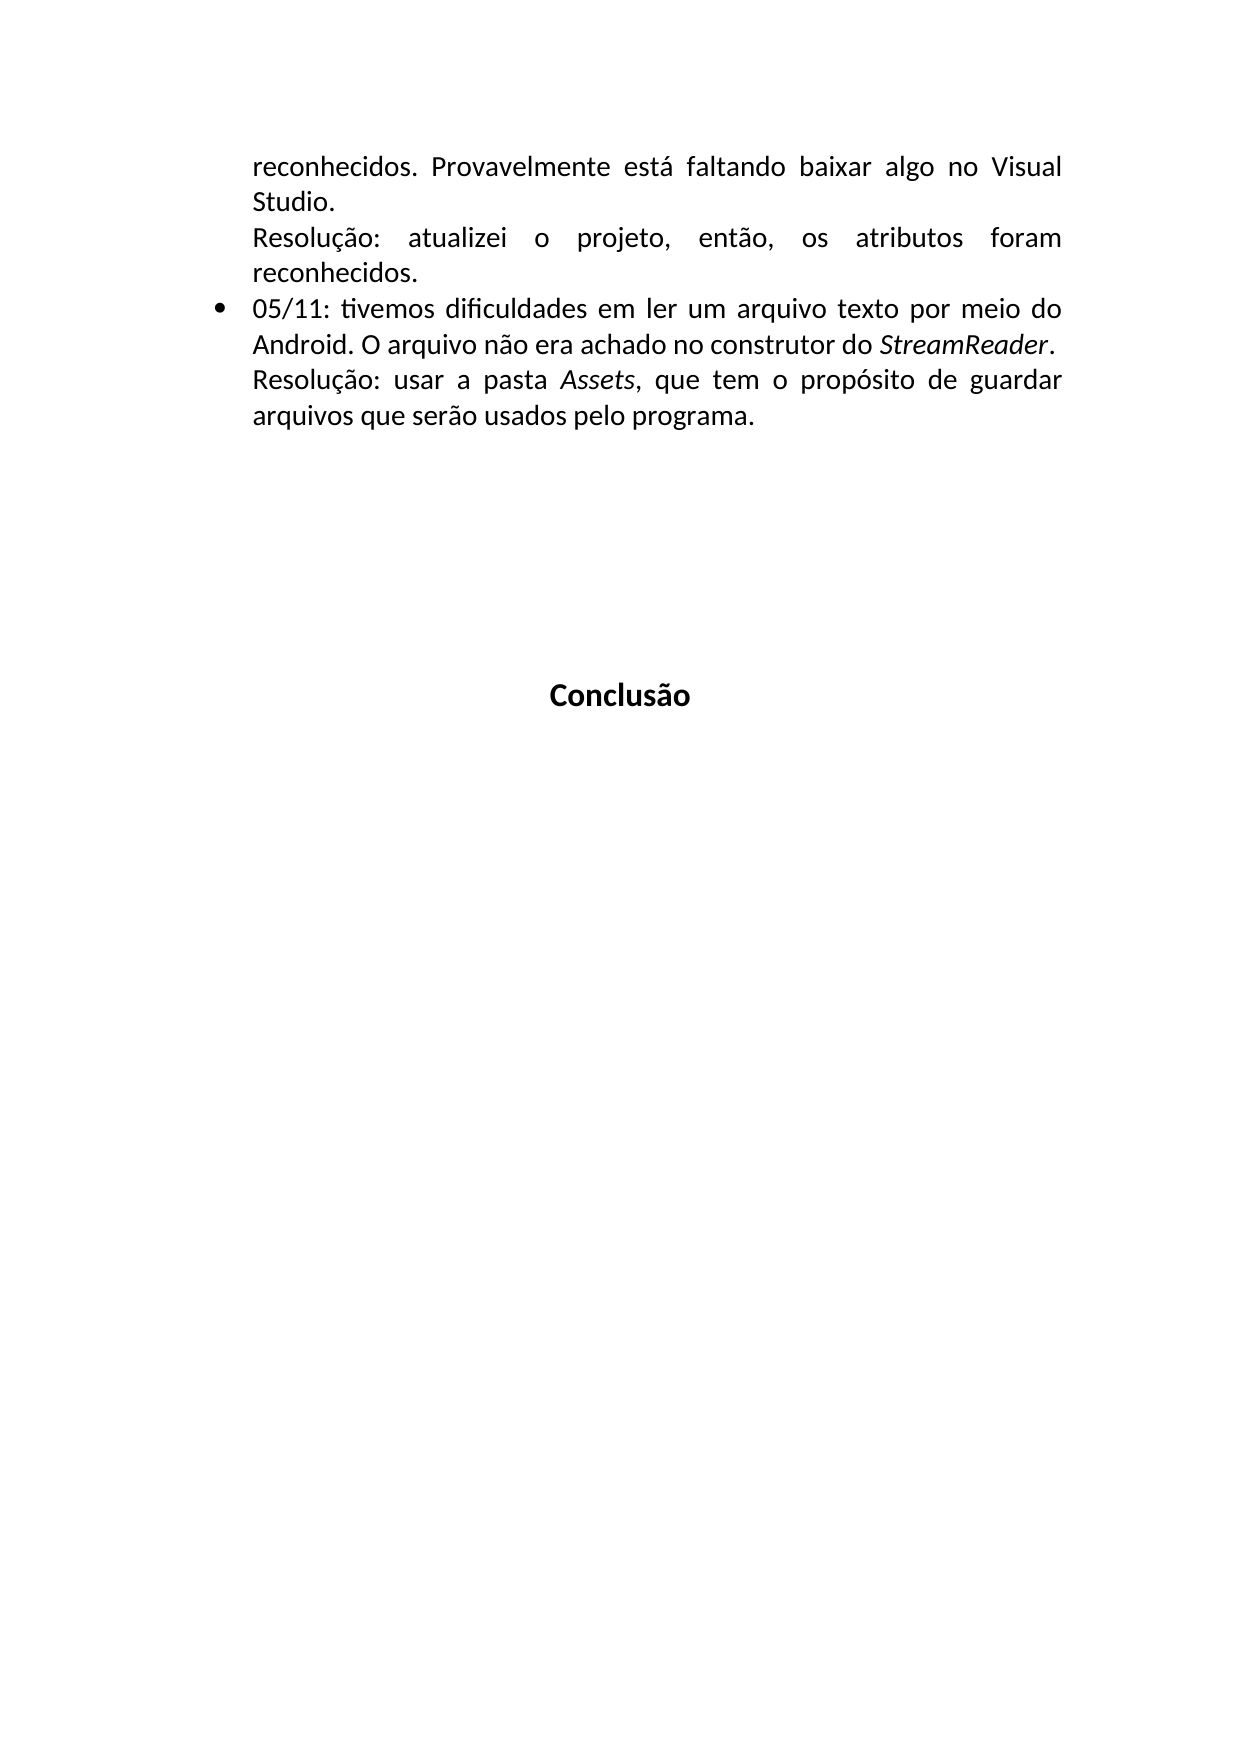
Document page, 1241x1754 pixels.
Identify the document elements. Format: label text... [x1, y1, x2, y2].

list 05/11: tivemos dificuldades em ler um arquivo texto por meio do Android. O arquivo não era achado no construtor do StreamReader. [215, 290, 1063, 361]
list Resolução: atualizei o projeto, então, os atributos foram reconhecidos. [252, 219, 1063, 290]
text Conclusão [177, 674, 1063, 714]
list Resolução: usar a pasta Assets, que tem o propósito de guardar arquivos que serão usados pelo programa. [252, 361, 1063, 433]
